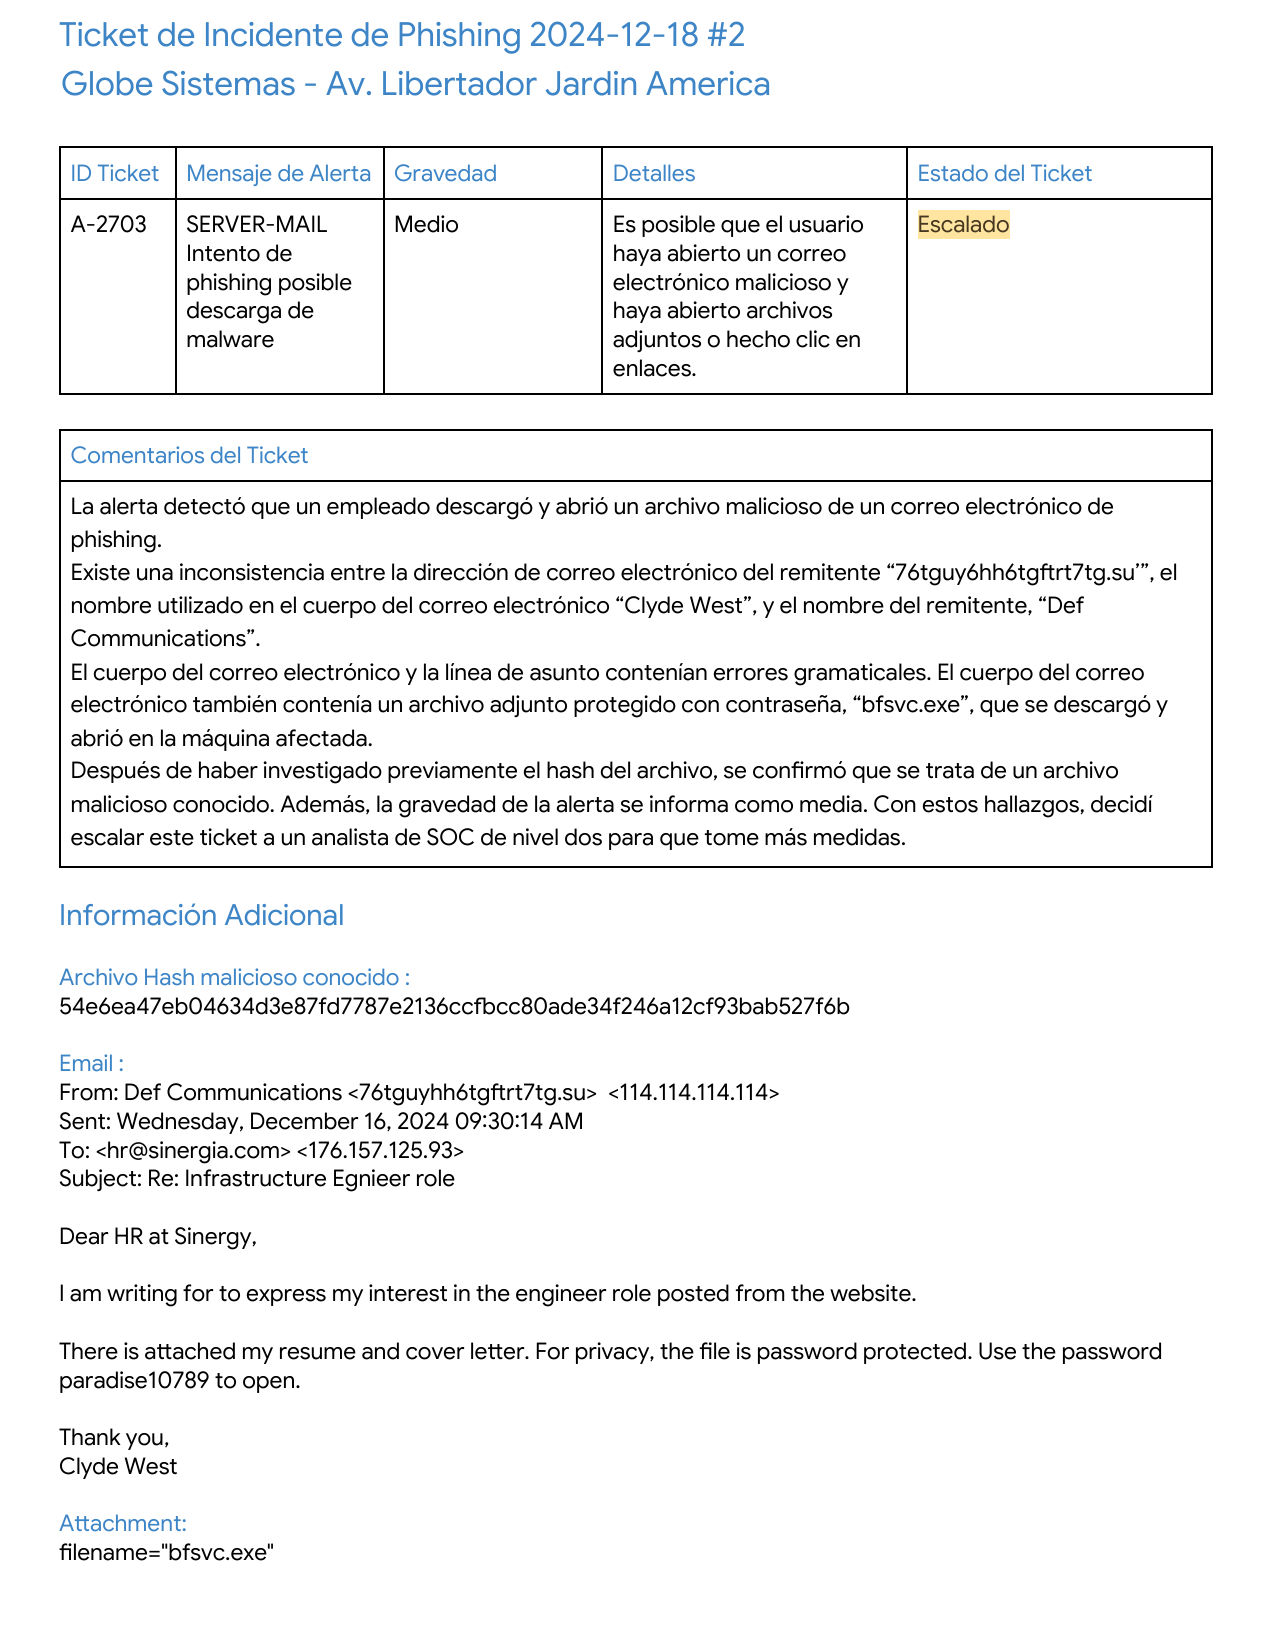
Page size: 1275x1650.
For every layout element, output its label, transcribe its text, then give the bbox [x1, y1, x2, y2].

table_header Detalles [603, 148, 906, 198]
text 54e6ea47eb04634d3e87fd7787e2136ccfbcc80ade34f246a12cf93bab527f6b [59, 992, 1211, 1021]
table_cell Medio [385, 200, 601, 393]
table_cell Es posible que el usuario haya abierto un correo electrónico malicioso y haya abierto archivos adjuntos o hecho clic en enlaces. [603, 200, 906, 393]
table_header Mensaje de Alerta [177, 148, 383, 198]
text Attachment: [59, 1510, 1211, 1538]
text Dear HR at Sinergy, I am writing for to express my interest in the engineer role posted from the website. There is attached my resume and cover letter. For privacy, the file is password protected. Use the password paradise10789 to open. Thank you, Clyde West [59, 1222, 1211, 1481]
text Email : From: Def Communications <76tguyhh6tgftrt7tg.su> <114.114.114.114> [59, 1050, 1211, 1107]
subtitle Información Adicional [59, 897, 1211, 933]
text Sent: Wednesday, December 16, 2024 09:30:14 AM [59, 1107, 1211, 1136]
text filename="bfsvc.exe" [59, 1538, 1211, 1567]
table_header Estado del Ticket [908, 148, 1211, 198]
table_header Comentarios del Ticket [61, 431, 1211, 480]
table_cell [908, 200, 1211, 393]
table_header Gravedad [385, 148, 601, 198]
table_cell La alerta detectó que un empleado descargó y abrió un archivo malicioso de un correo electrónico de phishing. Existe una inconsistencia entre la dirección de correo electrónico del remitente “76tguy6hh6tgftrt7tg.su’”, el nombre utilizado en el cuerpo del correo electrónico “Clyde West”, y el nombre del remitente, “Def Communications”. El cuerpo del correo electrónico y la línea de asunto contenían errores gramaticales. El cuerpo del correo electrónico también contenía un archivo adjunto protegido con contraseña, “bfsvc.exe”, que se descargó y abrió en la máquina afectada. Después de haber investigado previamente el hash del archivo, se confirmó que se trata de un archivo malicioso conocido. Además, la gravedad de la alerta se informa como media. Con estos hallazgos, decidí escalar este ticket a un analista de SOC de nivel dos para que tome más medidas. [61, 482, 1211, 866]
table_cell A-2703 [61, 200, 175, 393]
table_cell SERVER-MAIL Intento de phishing posible descarga de malware [177, 200, 383, 393]
text Ticket de Incidente de Phishing 2024-12-18 #2 [59, 15, 1211, 56]
text To: <hr@sinergia.com> <176.157.125.93> Subject: Re: Infrastructure Egnieer role [59, 1136, 1211, 1193]
text Globe Sistemas - Av. Libertador Jardin America [15, 63, 1209, 104]
table_header ID Ticket [61, 148, 175, 198]
text Archivo Hash malicioso conocido : [59, 963, 1211, 992]
